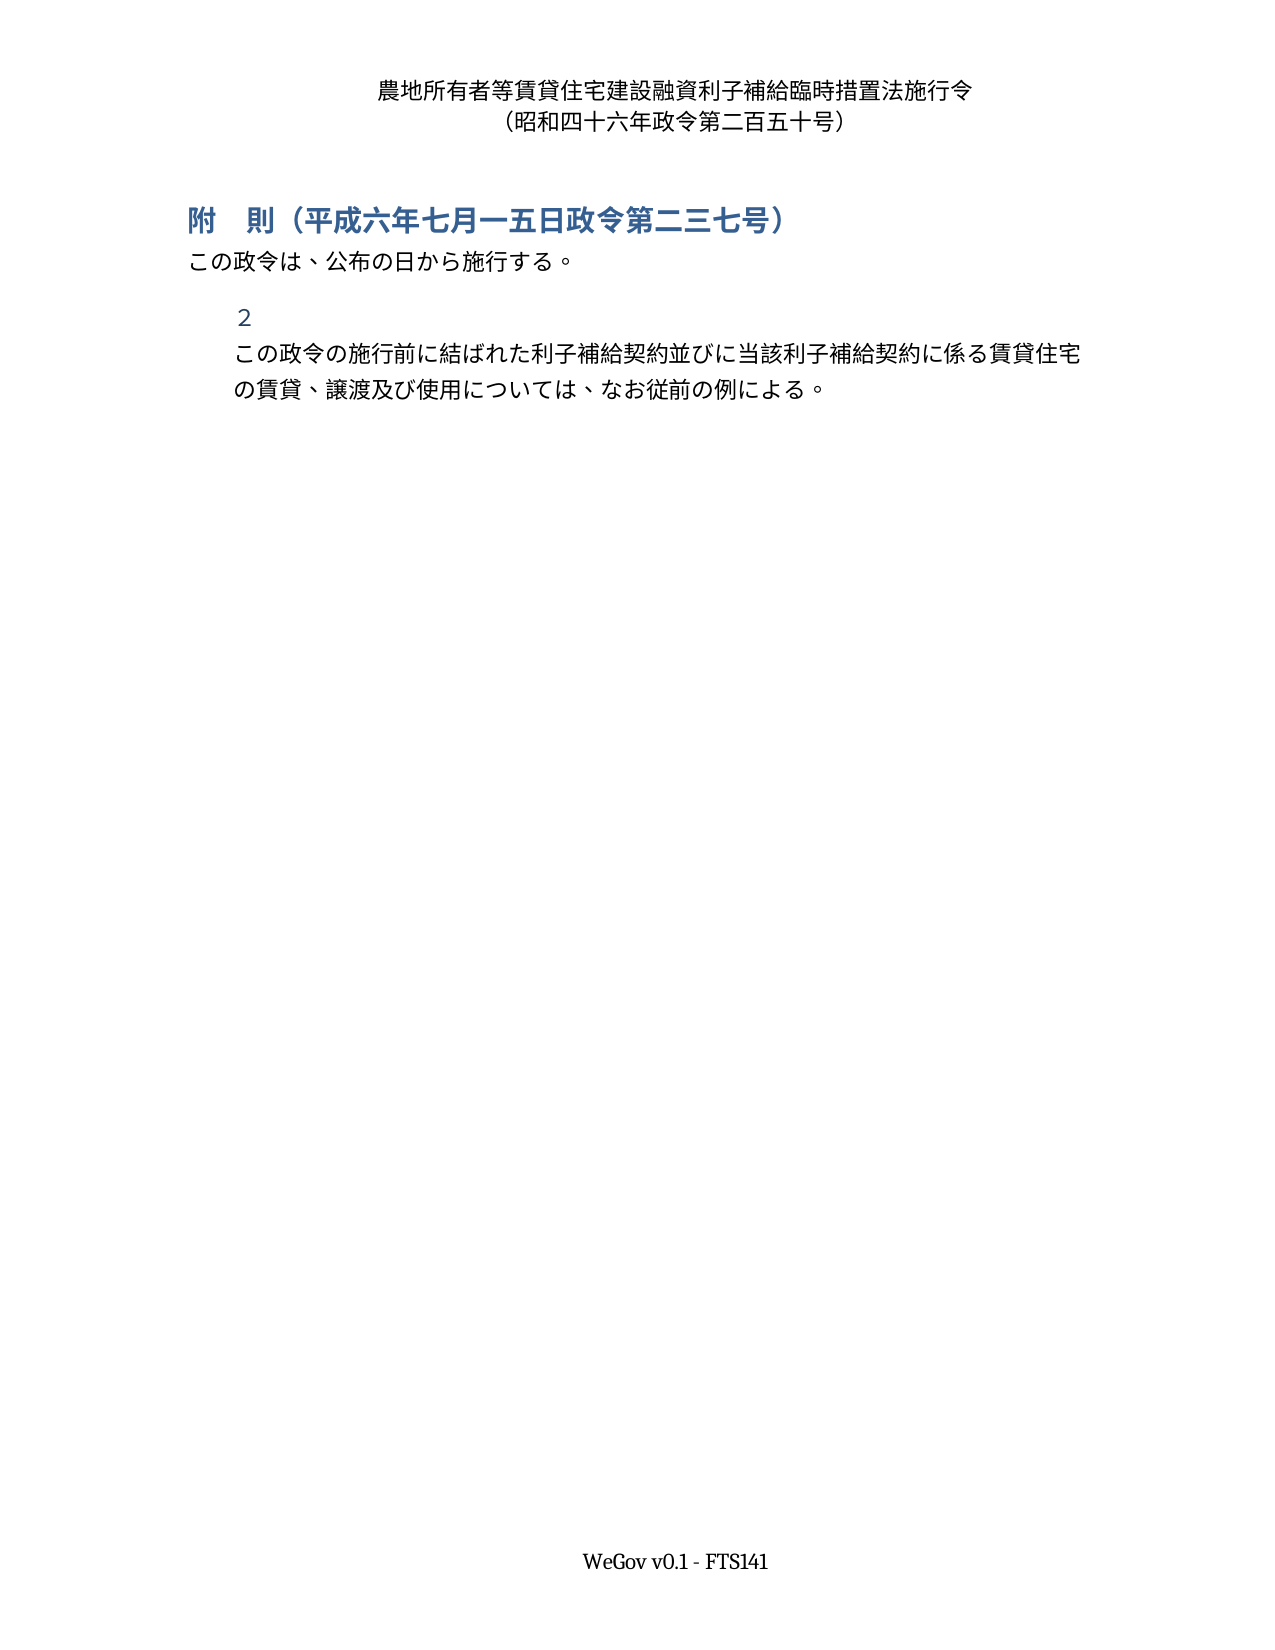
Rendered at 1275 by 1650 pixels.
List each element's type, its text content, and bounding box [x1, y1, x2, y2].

text この政令の施行前に結ばれた利子補給契約並びに当該利子補給契約に係る賃貸住宅の賃貸、譲渡及び使用については、なお従前の例による。 [233, 338, 1087, 406]
subtitle ２ [233, 302, 1087, 334]
subtitle 附 則（平成六年七月一五日政令第二三七号） [187, 200, 1087, 240]
text この政令は、公布の日から施行する。 [187, 246, 1087, 277]
